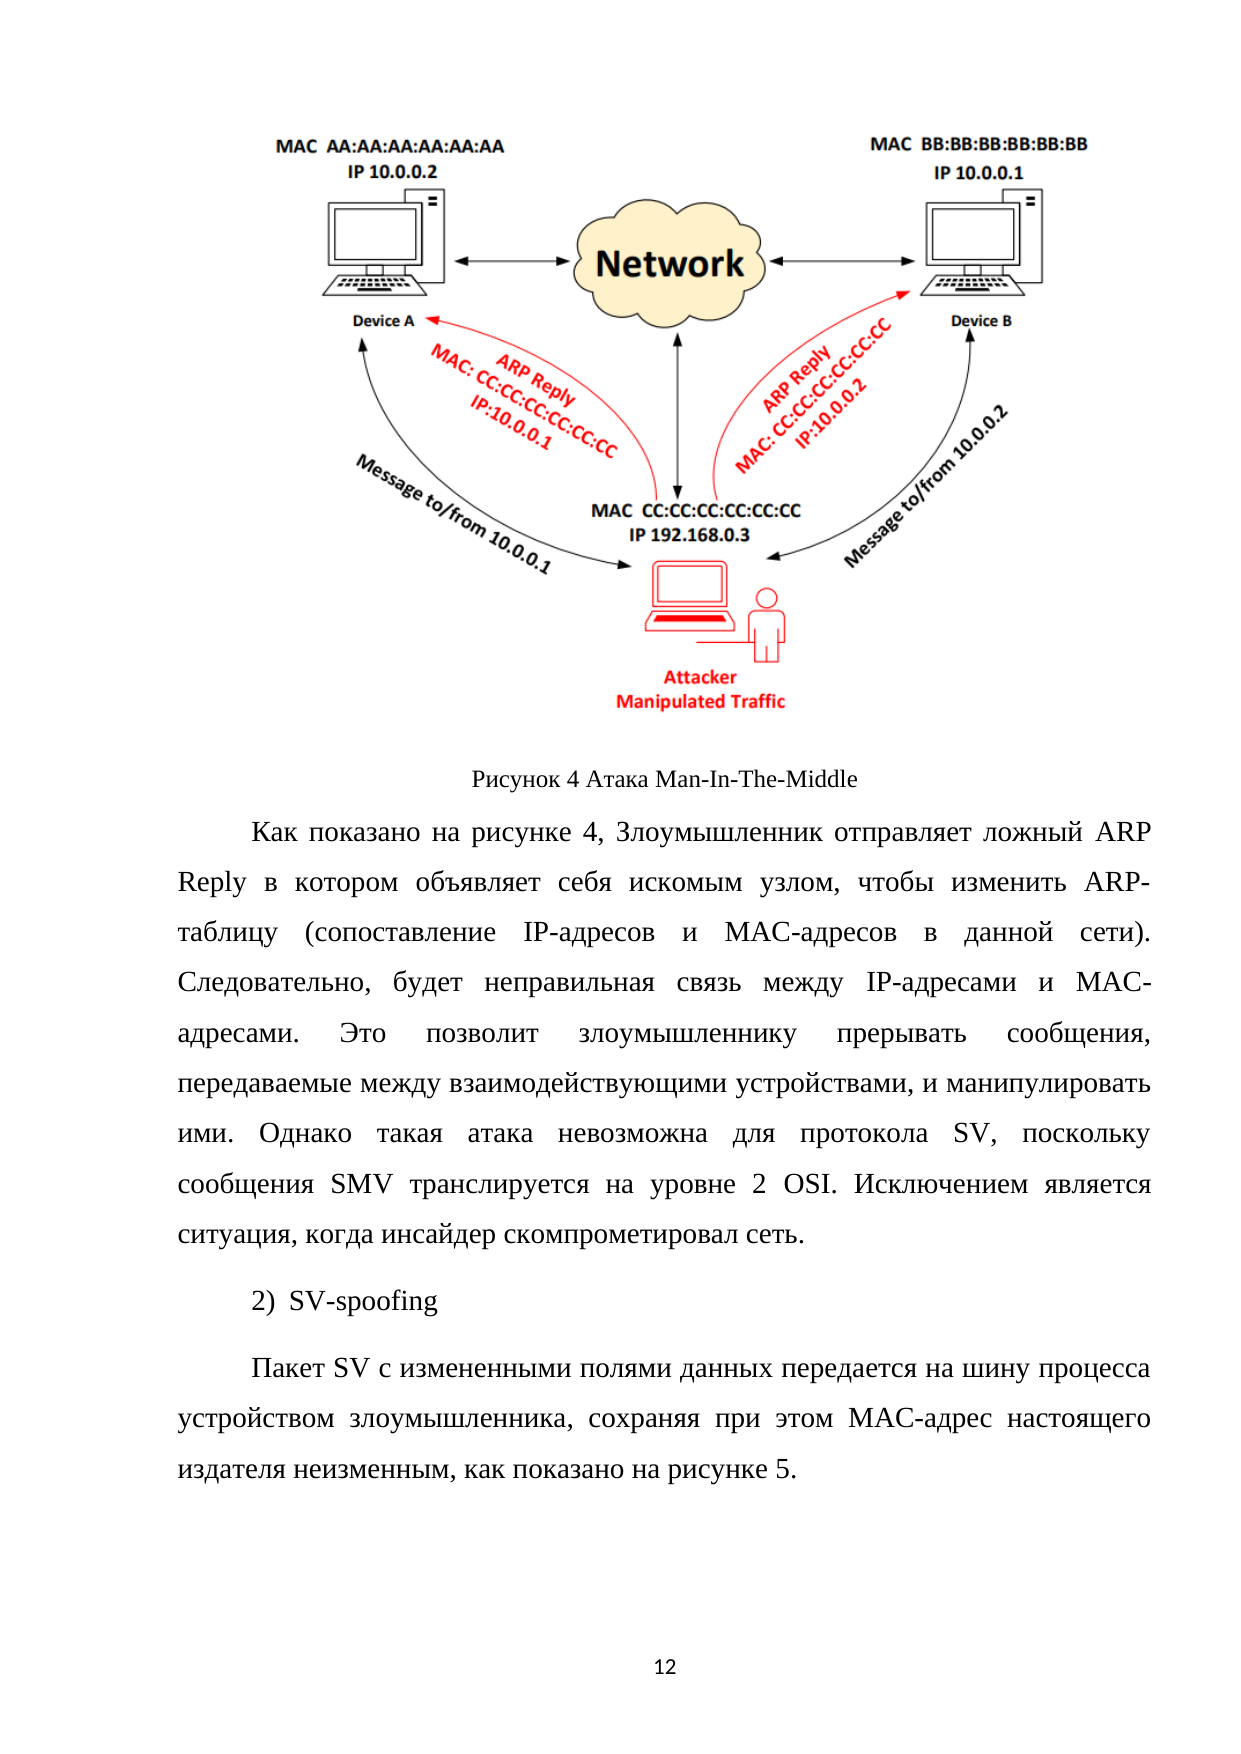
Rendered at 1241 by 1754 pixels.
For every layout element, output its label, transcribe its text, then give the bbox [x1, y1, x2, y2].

picture [251, 118, 1167, 731]
text Как показано на рисунке 4, Злоумышленник отправляет ложный ARP Reply в котором объявляет себя искомым узлом, чтобы изменить ARP-таблицу (сопоставление IP-адресов и MAC-адресов в данной сети). Следовательно, будет неправильная связь между IP-адресами и MAC-адресами. Это позволит злоумышленнику прерывать сообщения, передаваемые между взаимодействующими устройствами, и манипулировать ими. Однако такая атака невозможна для протокола SV, поскольку сообщения SMV транслируется на уровне 2 OSI. Исключением является ситуация, когда инсайдер скомпрометировал сеть. [177, 814, 1152, 1250]
list SV-spoofing [251, 1283, 1152, 1317]
text Рисунок 4 Атака Man-In-The-Middle [177, 764, 1152, 793]
text Пакет SV с измененными полями данных передается на шину процесса устройством злоумышленника, сохраняя при этом MAC-адрес настоящего издателя неизменным, как показано на рисунке 5. [177, 1350, 1152, 1484]
